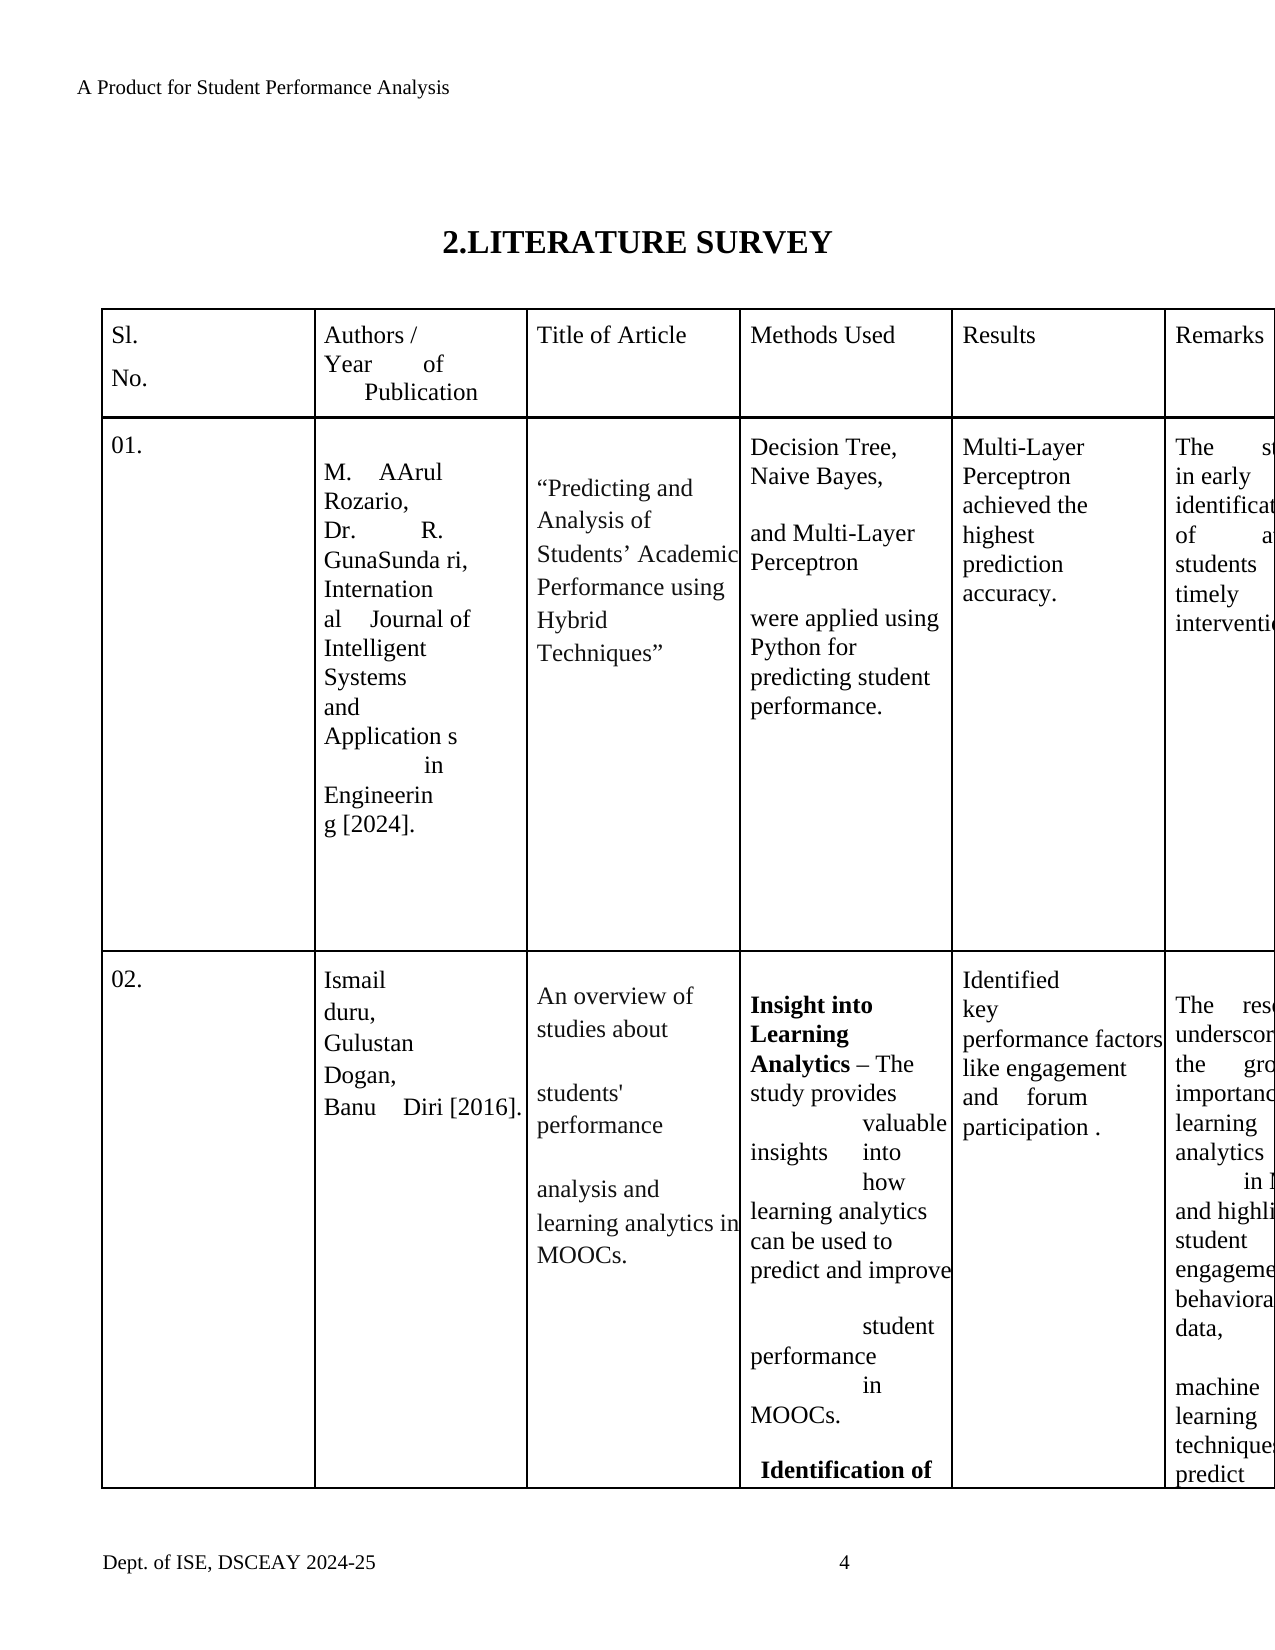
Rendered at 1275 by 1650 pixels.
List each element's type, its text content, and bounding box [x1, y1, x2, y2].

table_header Methods Used [741, 310, 951, 416]
text A Product for Student Performance Analysis [77, 76, 1275, 99]
table_cell M. AArul Rozario, Dr. R. GunaSunda ri, Internation al Journal of Intelligent Systems and Application s in Engineerin g [2024]. [316, 419, 526, 950]
table_header Title of Article [528, 310, 739, 416]
table_cell Decision Tree, Naive Bayes, and Multi-Layer Perceptron were applied using Python for predicting student performance. [741, 419, 951, 950]
table_header Results [953, 310, 1164, 416]
table_cell Insight into Learning Analytics – The study provides valuable insights into how learning analytics can be used to predict and improve student performance in MOOCs. Identification of Key Performance Factors various studies, the paper highlights crucial factors affecting student [741, 952, 951, 1487]
table_cell “Predicting and Analysis of Students’ Academic Performance using​ Hybrid Techniques” [528, 419, 739, 950]
table_header Remarks [1166, 310, 1274, 416]
table_cell Ismail duru, Gulustan Dogan, Banu Diri [2016]. [316, 952, 526, 1487]
table_cell An overview of studies about students' performance analysis and learning analytics in MOOCs. [528, 952, 739, 1487]
table_cell The research underscores the growing importance of learning analytics in MOOCs and highlights how student engagement, behavioral data, and machine learning techniques can predict academic [1166, 952, 1274, 1487]
text 2.​LITERATURE SURVEY [0, 224, 1275, 260]
table_cell 02. [103, 952, 314, 1487]
table_header Authors / Year of Publication [316, 310, 526, 416]
table_cell Identified key performance factors like engagement and forum participation . [953, 952, 1164, 1487]
text Dept. of ISE, DSCEAY 2024-25 4 [102, 1551, 1275, 1574]
table_header Sl. No. [103, 310, 314, 416]
table_cell The study helps in early identification of at-risk students for timely intervention. [1166, 419, 1274, 950]
table_cell 01. [103, 419, 314, 950]
table_cell Multi-Layer Perceptron achieved the highest prediction accuracy. [953, 419, 1164, 950]
